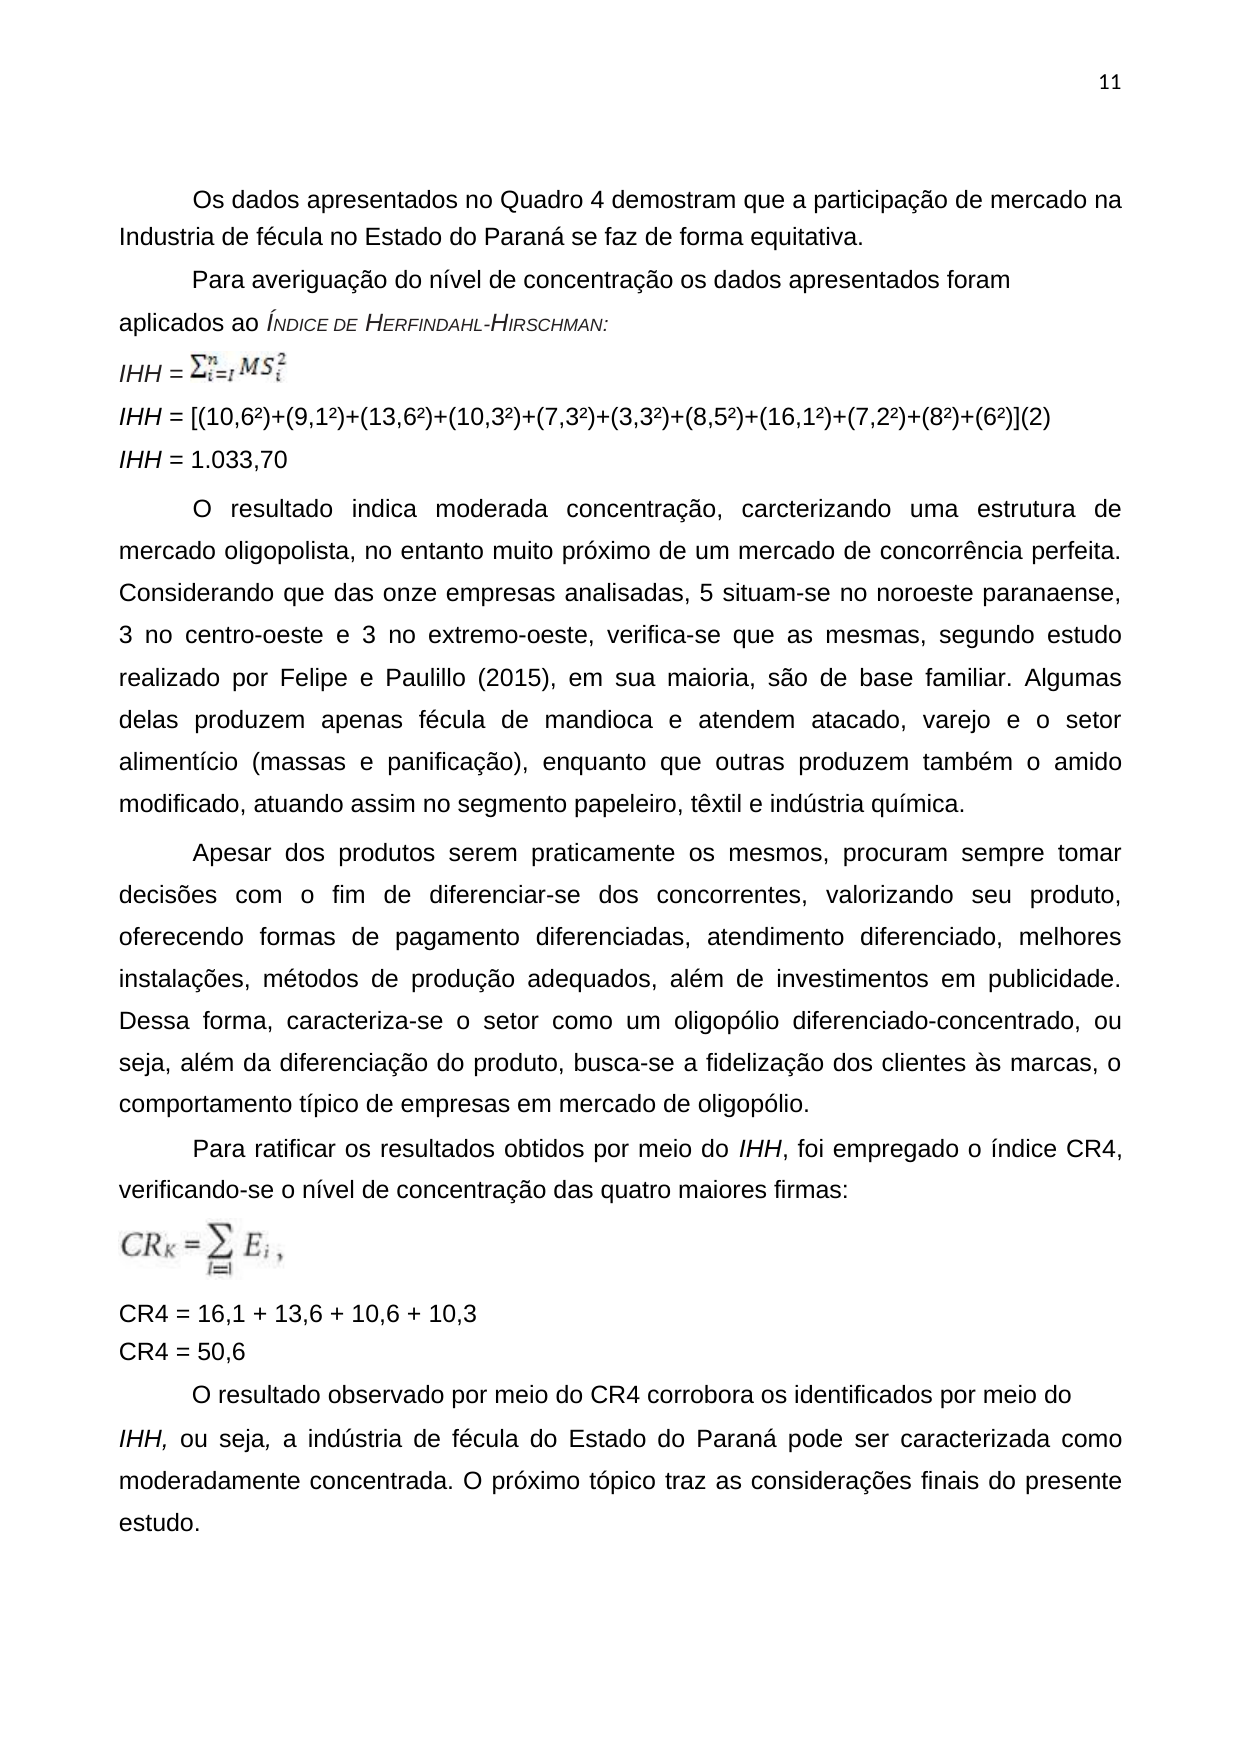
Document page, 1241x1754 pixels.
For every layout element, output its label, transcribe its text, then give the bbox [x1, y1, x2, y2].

text Para ratificar os resultados obtidos por meio do IHH, foi empregado o índice CR4, verificando-se o nível de concentração das quatro maiores firmas: [119, 1134, 1123, 1204]
picture [118, 1218, 286, 1280]
text aplicados ao ÍNDICE DE HERFINDAHL-HIRSCHMAN: [119, 308, 1123, 337]
text IHH = [119, 351, 1123, 388]
text O resultado indica moderada concentração, carcterizando uma estrutura de mercado oligopolista, no entanto muito próximo de um mercado de concorrência perfeita. Considerando que das onze empresas analisadas, 5 situam-se no noroeste paranaense, 3 no centro-oeste e 3 no extremo-oeste, verifica-se que as mesmas, segundo estudo realizado por Felipe e Paulillo (2015), em sua maioria, são de base familiar. Algumas delas produzem apenas fécula de mandioca e atendem atacado, varejo e o setor alimentício (massas e panificação), enquanto que outras produzem também o amido modificado, atuando assim no segmento papeleiro, têxtil e indústria química. [119, 494, 1123, 818]
text CR4 = 16,1 + 13,6 + 10,6 + 10,3 CR4 = 50,6 [119, 1299, 478, 1365]
picture [190, 351, 288, 383]
text 11 [1098, 68, 1123, 95]
text IHH = [(10,6²)+(9,1²)+(13,6²)+(10,3²)+(7,3²)+(3,3²)+(8,5²)+(16,1²)+(7,2²)+(8²)+(6²)](2) [119, 402, 1123, 431]
text IHH = 1.033,70 [119, 445, 1123, 474]
text Os dados apresentados no Quadro 4 demostram que a participação de mercado na Industria de fécula no Estado do Paraná se faz de forma equitativa. [119, 185, 1123, 251]
text O resultado observado por meio do CR4 corrobora os identificados por meio do [192, 1379, 1123, 1408]
text Para averiguação do nível de concentração os dados apresentados foram [192, 265, 1123, 294]
text Apesar dos produtos serem praticamente os mesmos, procuram sempre tomar decisões com o fim de diferenciar-se dos concorrentes, valorizando seu produto, oferecendo formas de pagamento diferenciadas, atendimento diferenciado, melhores instalações, métodos de produção adequados, além de investimentos em publicidade. Dessa forma, caracteriza-se o setor como um oligopólio diferenciado-concentrado, ou seja, além da diferenciação do produto, busca-se a fidelização dos clientes às marcas, o comportamento típico de empresas em mercado de oligopólio. [119, 838, 1123, 1118]
text IHH, ou seja, a indústria de fécula do Estado do Paraná pode ser caracterizada como moderadamente concentrada. O próximo tópico traz as considerações finais do presente estudo. [119, 1424, 1123, 1537]
